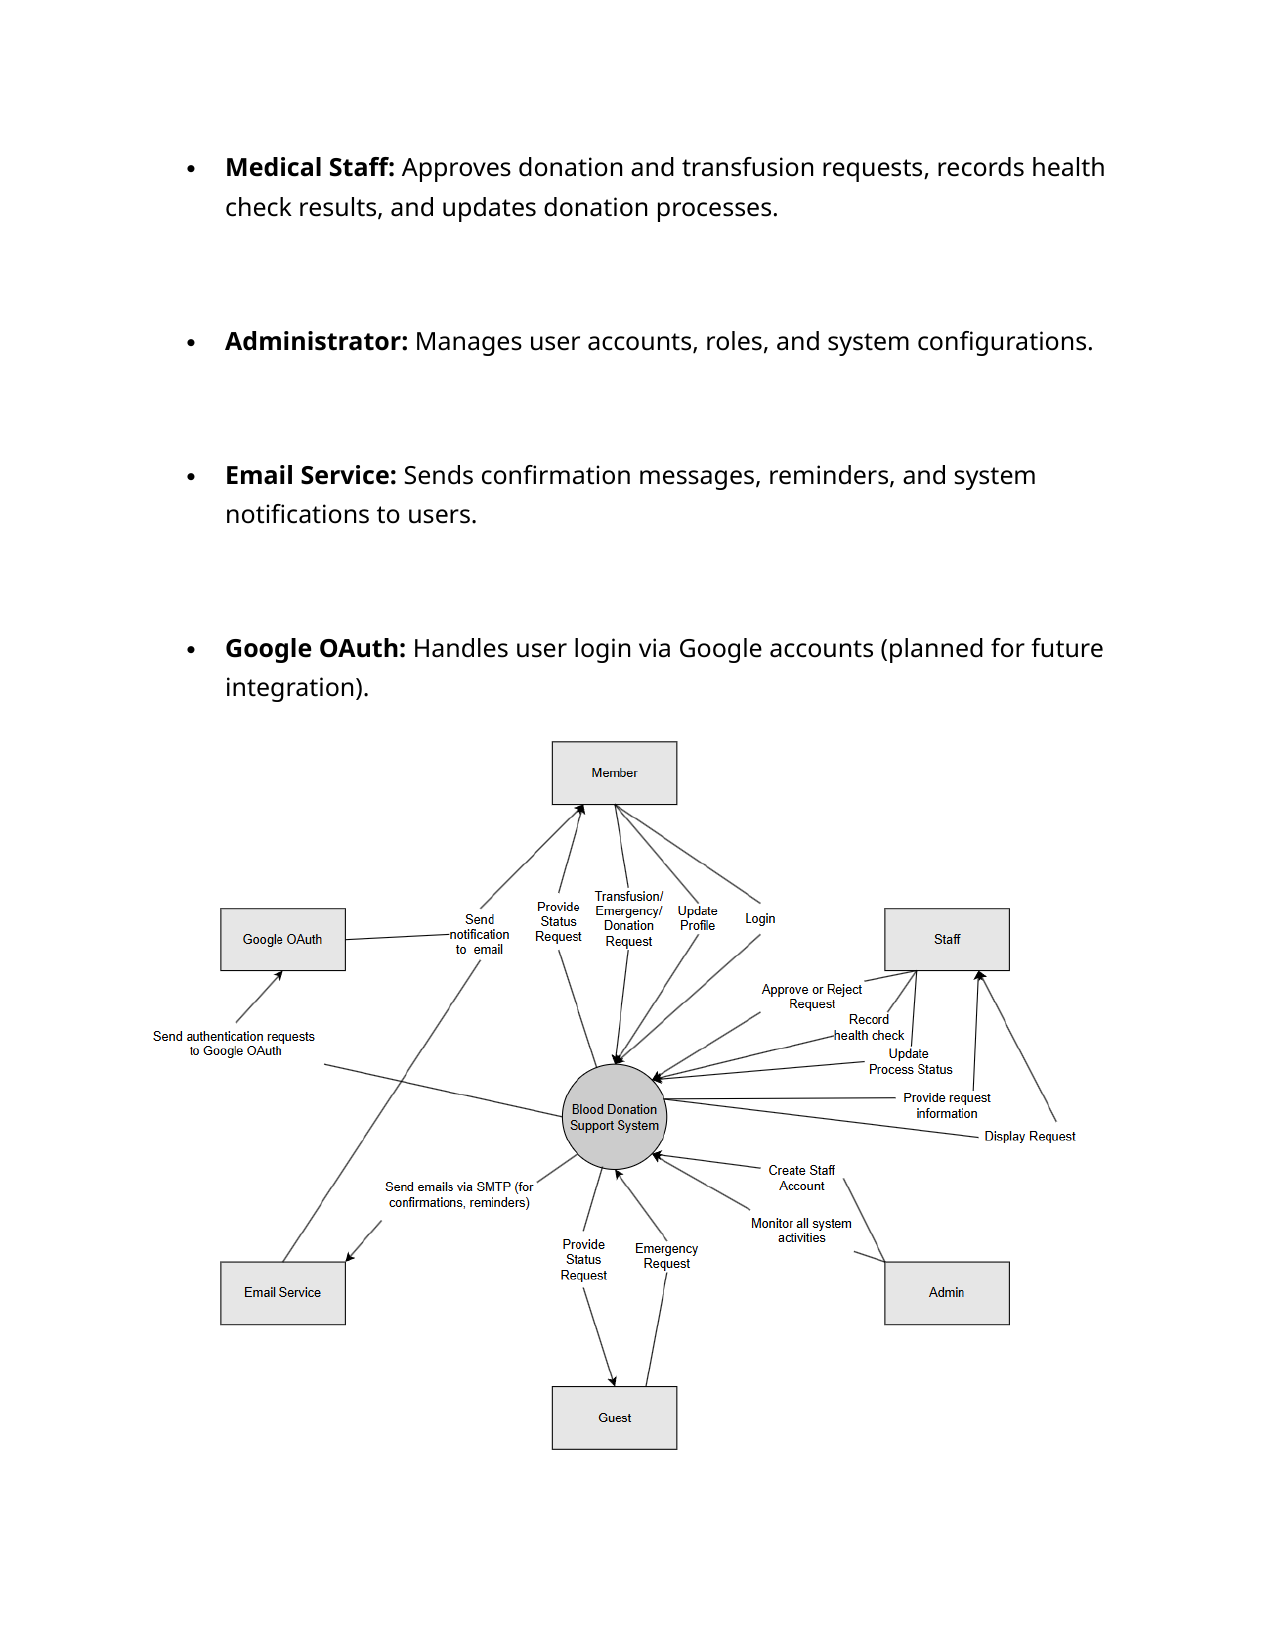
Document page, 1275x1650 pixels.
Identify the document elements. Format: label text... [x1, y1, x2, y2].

list Google OAuth: Handles user login via Google accounts (planned for future integration). [187, 631, 1125, 704]
list Administrator: Manages user accounts, roles, and system configurations. [187, 323, 1125, 436]
list Email Service: Sends confirmation messages, reminders, and system notifications to users. [187, 457, 1125, 609]
picture [150, 725, 1090, 1464]
list Medical Staff: Approves donation and transfusion requests, records health check results, and updates donation processes. [187, 150, 1125, 302]
